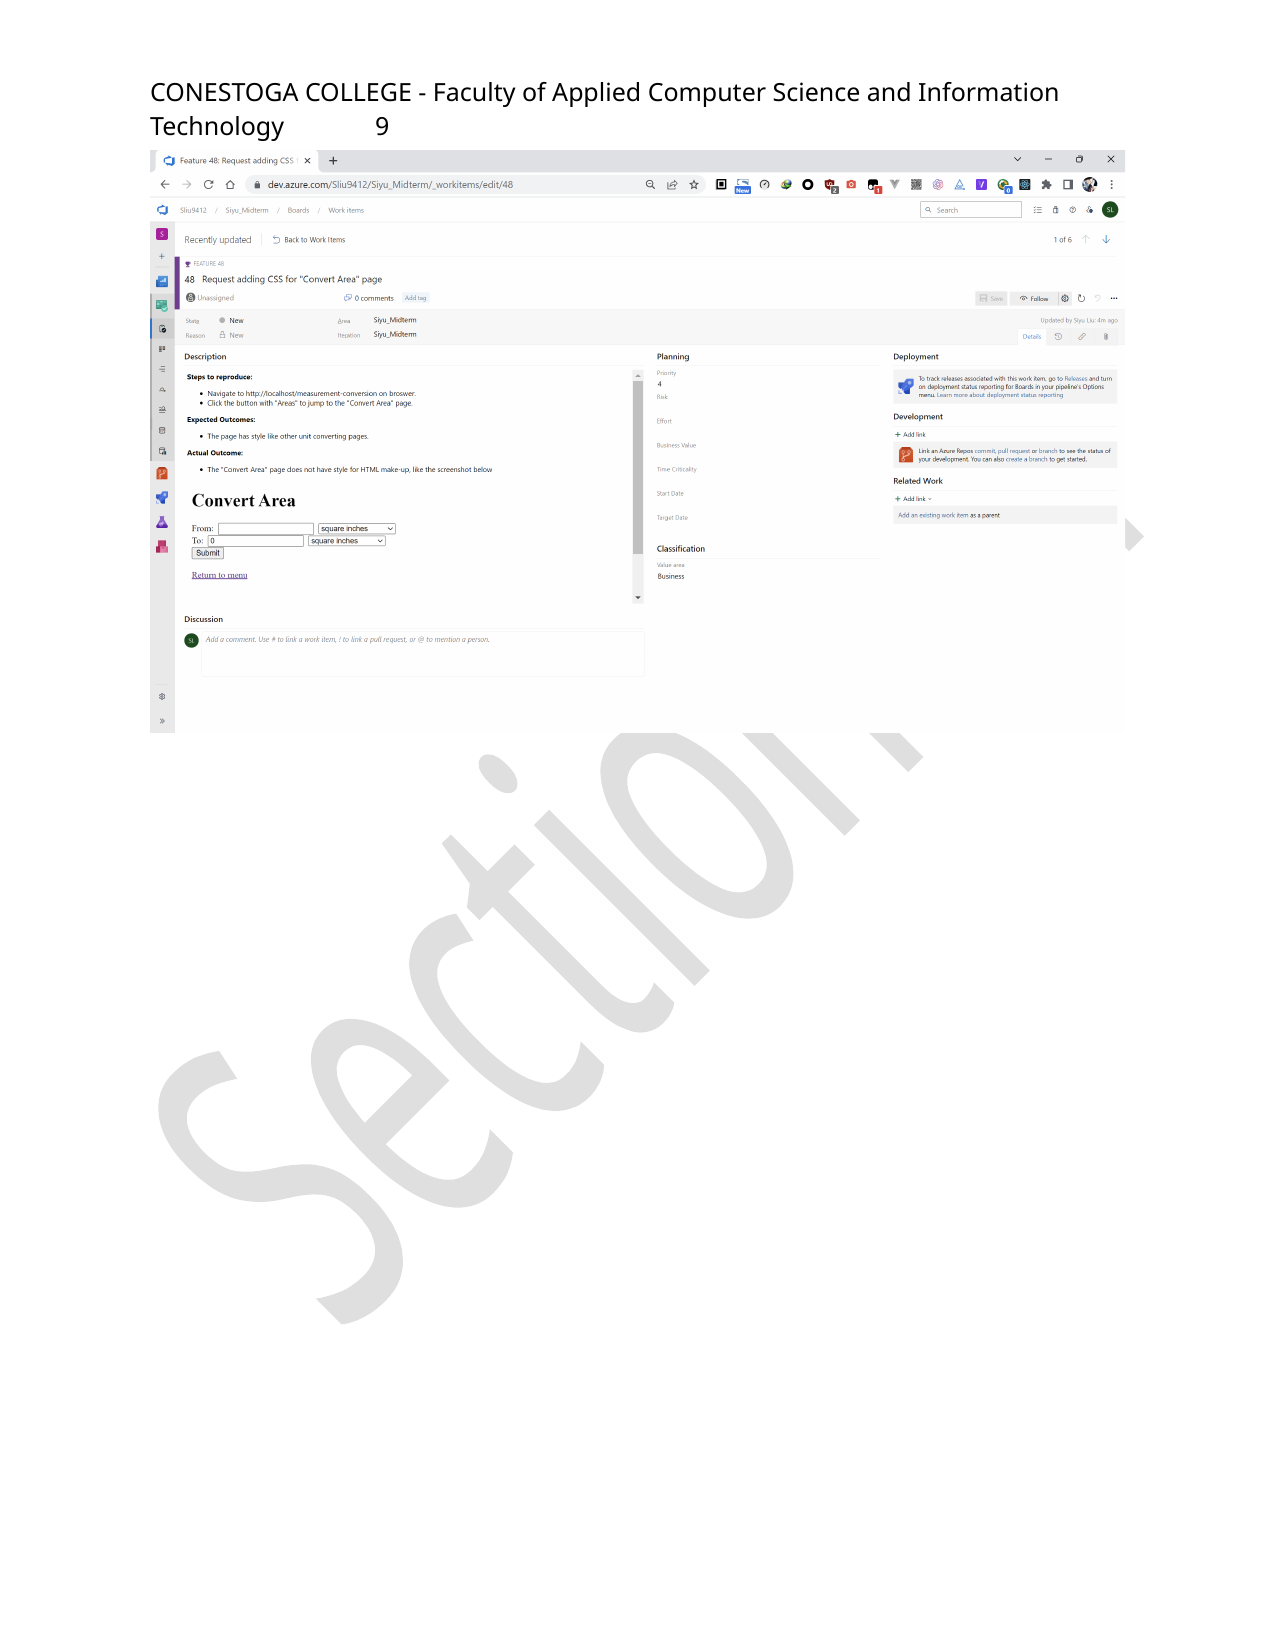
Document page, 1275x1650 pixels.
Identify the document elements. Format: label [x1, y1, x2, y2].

picture [150, 150, 1125, 733]
